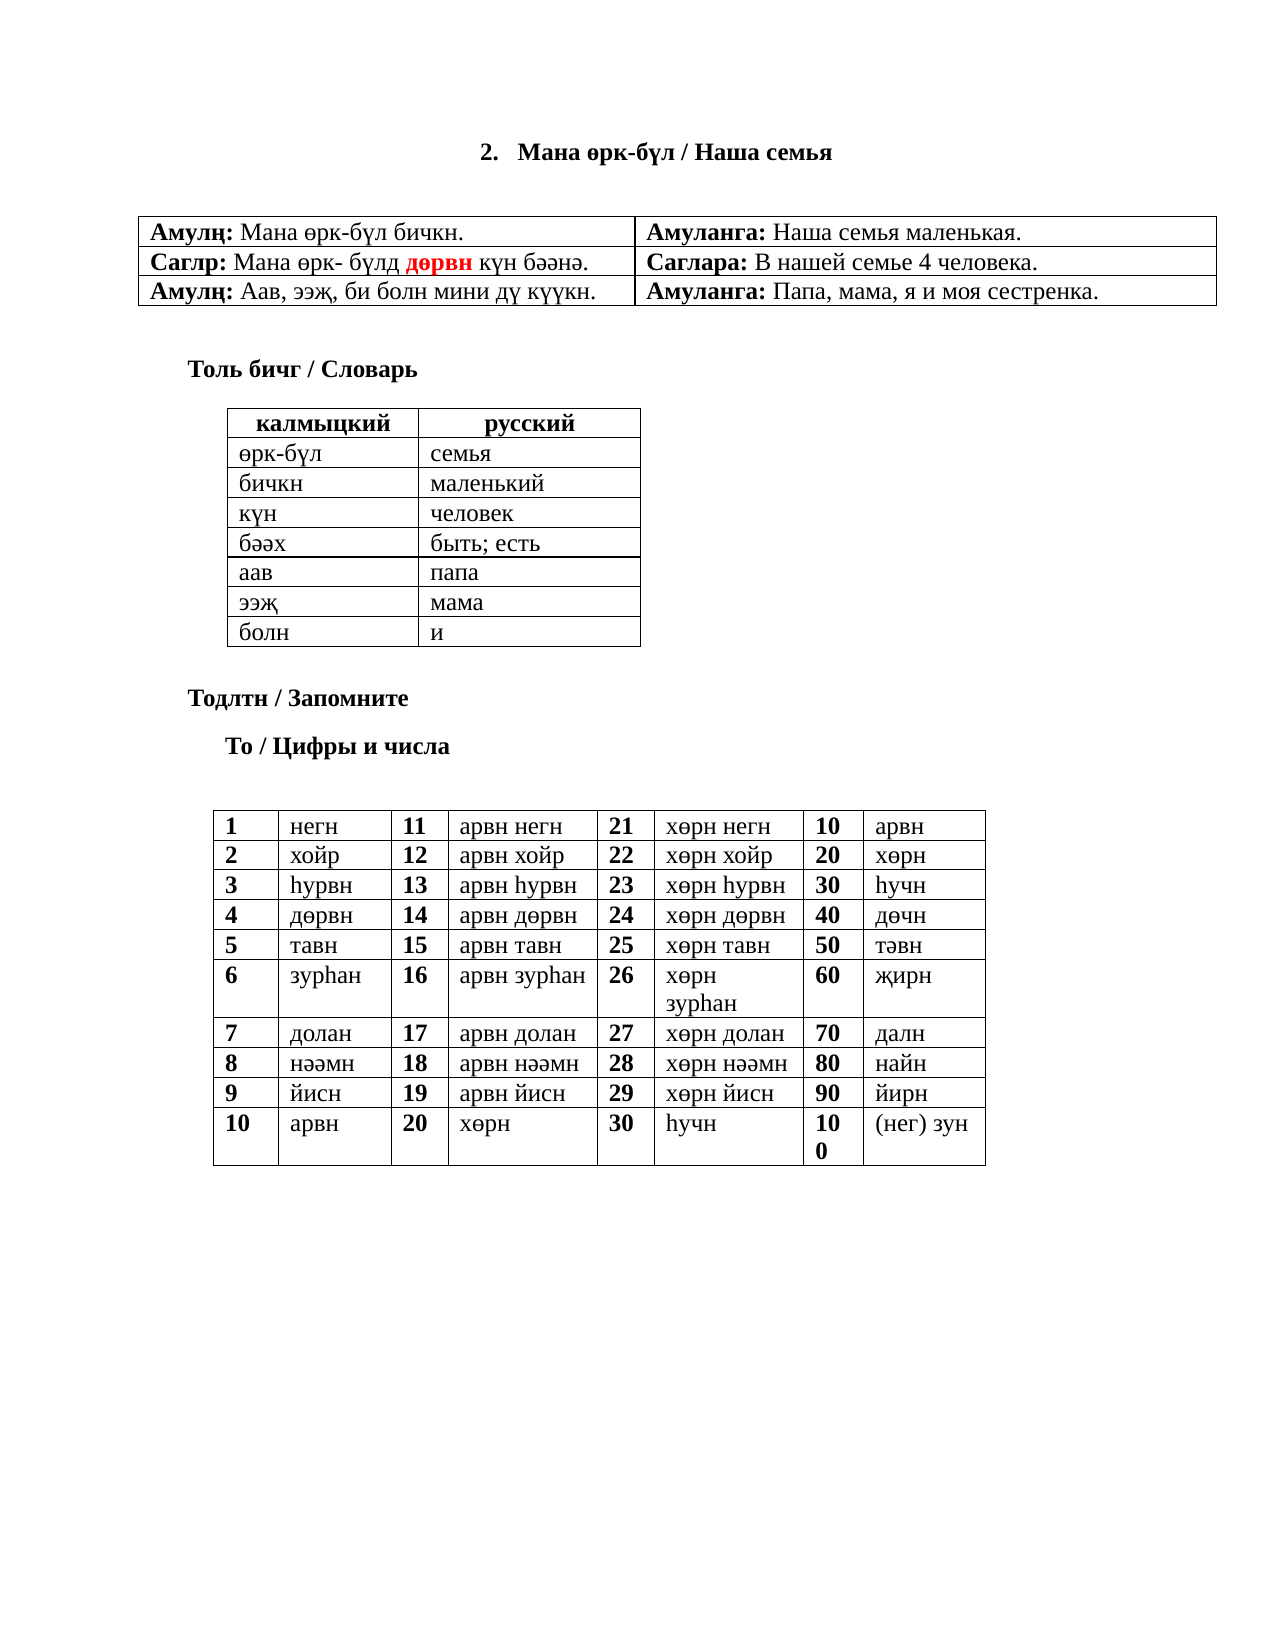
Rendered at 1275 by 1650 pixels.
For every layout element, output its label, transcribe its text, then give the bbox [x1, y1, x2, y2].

table_cell һучн [655, 1108, 803, 1165]
table_cell 100 [804, 1108, 863, 1165]
table_cell человек [419, 498, 640, 527]
table_cell 29 [598, 1078, 654, 1107]
table_cell арвн йисн [449, 1078, 597, 1107]
table_cell хөрн [449, 1108, 597, 1165]
table_header арвн [864, 811, 985, 839]
table_cell 6 [214, 960, 278, 1017]
table_cell 18 [392, 1048, 448, 1077]
table_cell 5 [214, 930, 278, 959]
table_cell 30 [598, 1108, 654, 1165]
table_cell 7 [214, 1018, 278, 1047]
table_cell арвн [279, 1108, 391, 1165]
table_cell күн [228, 498, 418, 527]
table_header хөрн негн [655, 811, 803, 839]
table_cell нәәмн [279, 1048, 391, 1077]
table_cell (нег) зун [864, 1108, 985, 1165]
table_cell Саглара: В нашей семье 4 человека. [636, 247, 1216, 275]
table_cell 24 [598, 900, 654, 929]
table_cell зурһан [279, 960, 391, 1017]
table_cell 13 [392, 870, 448, 899]
text Тодлтн / Запомните [187, 683, 1125, 712]
table_cell 2 [214, 841, 278, 869]
table_header 10 [804, 811, 863, 839]
table_cell хөрн [864, 841, 985, 869]
table_header 21 [598, 811, 654, 839]
table_header Амулң: Мана өрк-бүл бичкн. [139, 217, 634, 246]
table_cell 17 [392, 1018, 448, 1047]
table_cell йисн [279, 1078, 391, 1107]
table_cell 14 [392, 900, 448, 929]
table_cell җирн [864, 960, 985, 1017]
table_cell һурвн [279, 870, 391, 899]
table_cell хөрн нәәмн [655, 1048, 803, 1077]
table_header арвн негн [449, 811, 597, 839]
table_cell хөрн йисн [655, 1078, 803, 1107]
table_cell аав [228, 558, 418, 586]
table_cell арвн хойр [449, 841, 597, 869]
table_header 1 [214, 811, 278, 839]
table_cell 10 [214, 1108, 278, 1165]
table_cell 80 [804, 1048, 863, 1077]
table_cell семья [419, 438, 640, 467]
table_cell 15 [392, 930, 448, 959]
table_cell бичкн [228, 468, 418, 497]
table_cell 9 [214, 1078, 278, 1107]
table_cell долан [279, 1018, 391, 1047]
table_cell 12 [392, 841, 448, 869]
table_cell 25 [598, 930, 654, 959]
table_cell дөчн [864, 900, 985, 929]
table_header негн [279, 811, 391, 839]
table_cell 30 [804, 870, 863, 899]
table_cell Амуланга: Папа, мама, я и моя сестренка. [636, 276, 1216, 305]
table_cell йирн [864, 1078, 985, 1107]
table_cell Амулң: Аав, ээҗ, би болн мини дү күүкн. [139, 276, 634, 305]
table_header Амуланга: Наша семья маленькая. [636, 217, 1216, 246]
table_cell арвн тавн [449, 930, 597, 959]
table_cell арвн нәәмн [449, 1048, 597, 1077]
table_cell арвн долан [449, 1018, 597, 1047]
table_cell 70 [804, 1018, 863, 1047]
table_cell 60 [804, 960, 863, 1017]
table_cell хөрн дөрвн [655, 900, 803, 929]
table_cell 20 [804, 841, 863, 869]
table_cell мама [419, 587, 640, 616]
table_cell хөрн һурвн [655, 870, 803, 899]
table_cell 23 [598, 870, 654, 899]
table_cell папа [419, 558, 640, 586]
table_cell хойр [279, 841, 391, 869]
table_cell өрк-бүл [228, 438, 418, 467]
table_cell арвн һурвн [449, 870, 597, 899]
table_cell 19 [392, 1078, 448, 1107]
table_header калмыцкий [228, 409, 418, 437]
table_cell 16 [392, 960, 448, 1017]
table_cell хөрн долан [655, 1018, 803, 1047]
table_header 11 [392, 811, 448, 839]
table_cell 28 [598, 1048, 654, 1077]
table_cell далн [864, 1018, 985, 1047]
table_cell найн [864, 1048, 985, 1077]
text Толь бичг / Словарь [187, 354, 1125, 383]
table_cell 4 [214, 900, 278, 929]
table_cell арвн зурһан [449, 960, 597, 1017]
table_cell бәәх [228, 528, 418, 556]
table_cell хөрн хойр [655, 841, 803, 869]
table_cell тәвн [864, 930, 985, 959]
table_cell болн [228, 617, 418, 646]
table_cell хөрн тавн [655, 930, 803, 959]
table_cell 26 [598, 960, 654, 1017]
table_cell тавн [279, 930, 391, 959]
table_cell Саглр: Мана өрк- бүлд дөрвн күн бәәнә. [139, 247, 634, 275]
table_cell ээҗ [228, 587, 418, 616]
table_header русский [419, 409, 640, 437]
table_cell 90 [804, 1078, 863, 1107]
table_cell 40 [804, 900, 863, 929]
table_cell арвн дөрвн [449, 900, 597, 929]
table_cell 20 [392, 1108, 448, 1165]
table_cell 27 [598, 1018, 654, 1047]
table_cell дөрвн [279, 900, 391, 929]
table_cell 8 [214, 1048, 278, 1077]
table_cell и [419, 617, 640, 646]
table_cell 50 [804, 930, 863, 959]
table_cell быть; есть [419, 528, 640, 556]
table_cell 3 [214, 870, 278, 899]
table_cell маленький [419, 468, 640, 497]
list Мана өрк-бүл / Наша семья [187, 137, 1125, 166]
table_cell һучн [864, 870, 985, 899]
list То / Цифры и числа [225, 731, 1125, 760]
table_cell 22 [598, 841, 654, 869]
table_cell хөрн зурһан [655, 960, 803, 1017]
